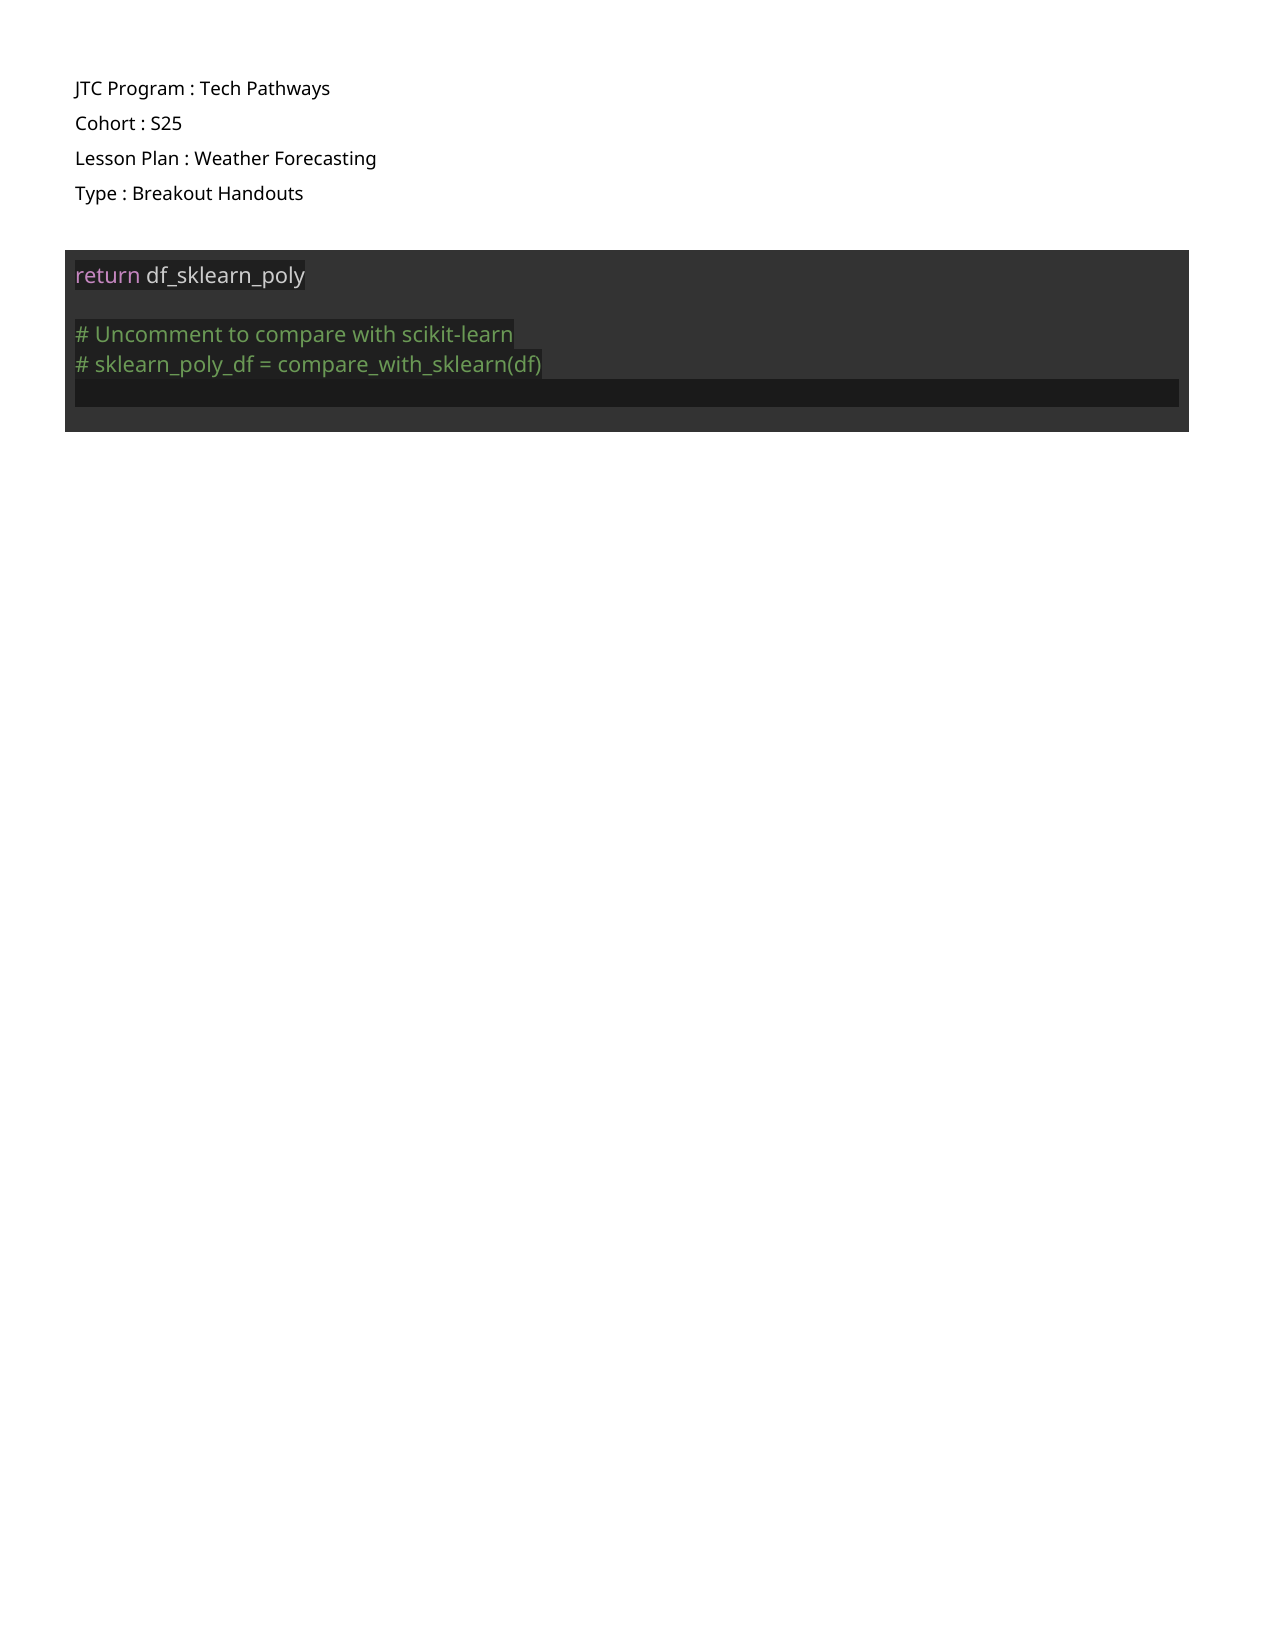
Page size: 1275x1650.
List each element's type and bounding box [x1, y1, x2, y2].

table_header [65, 250, 1189, 432]
